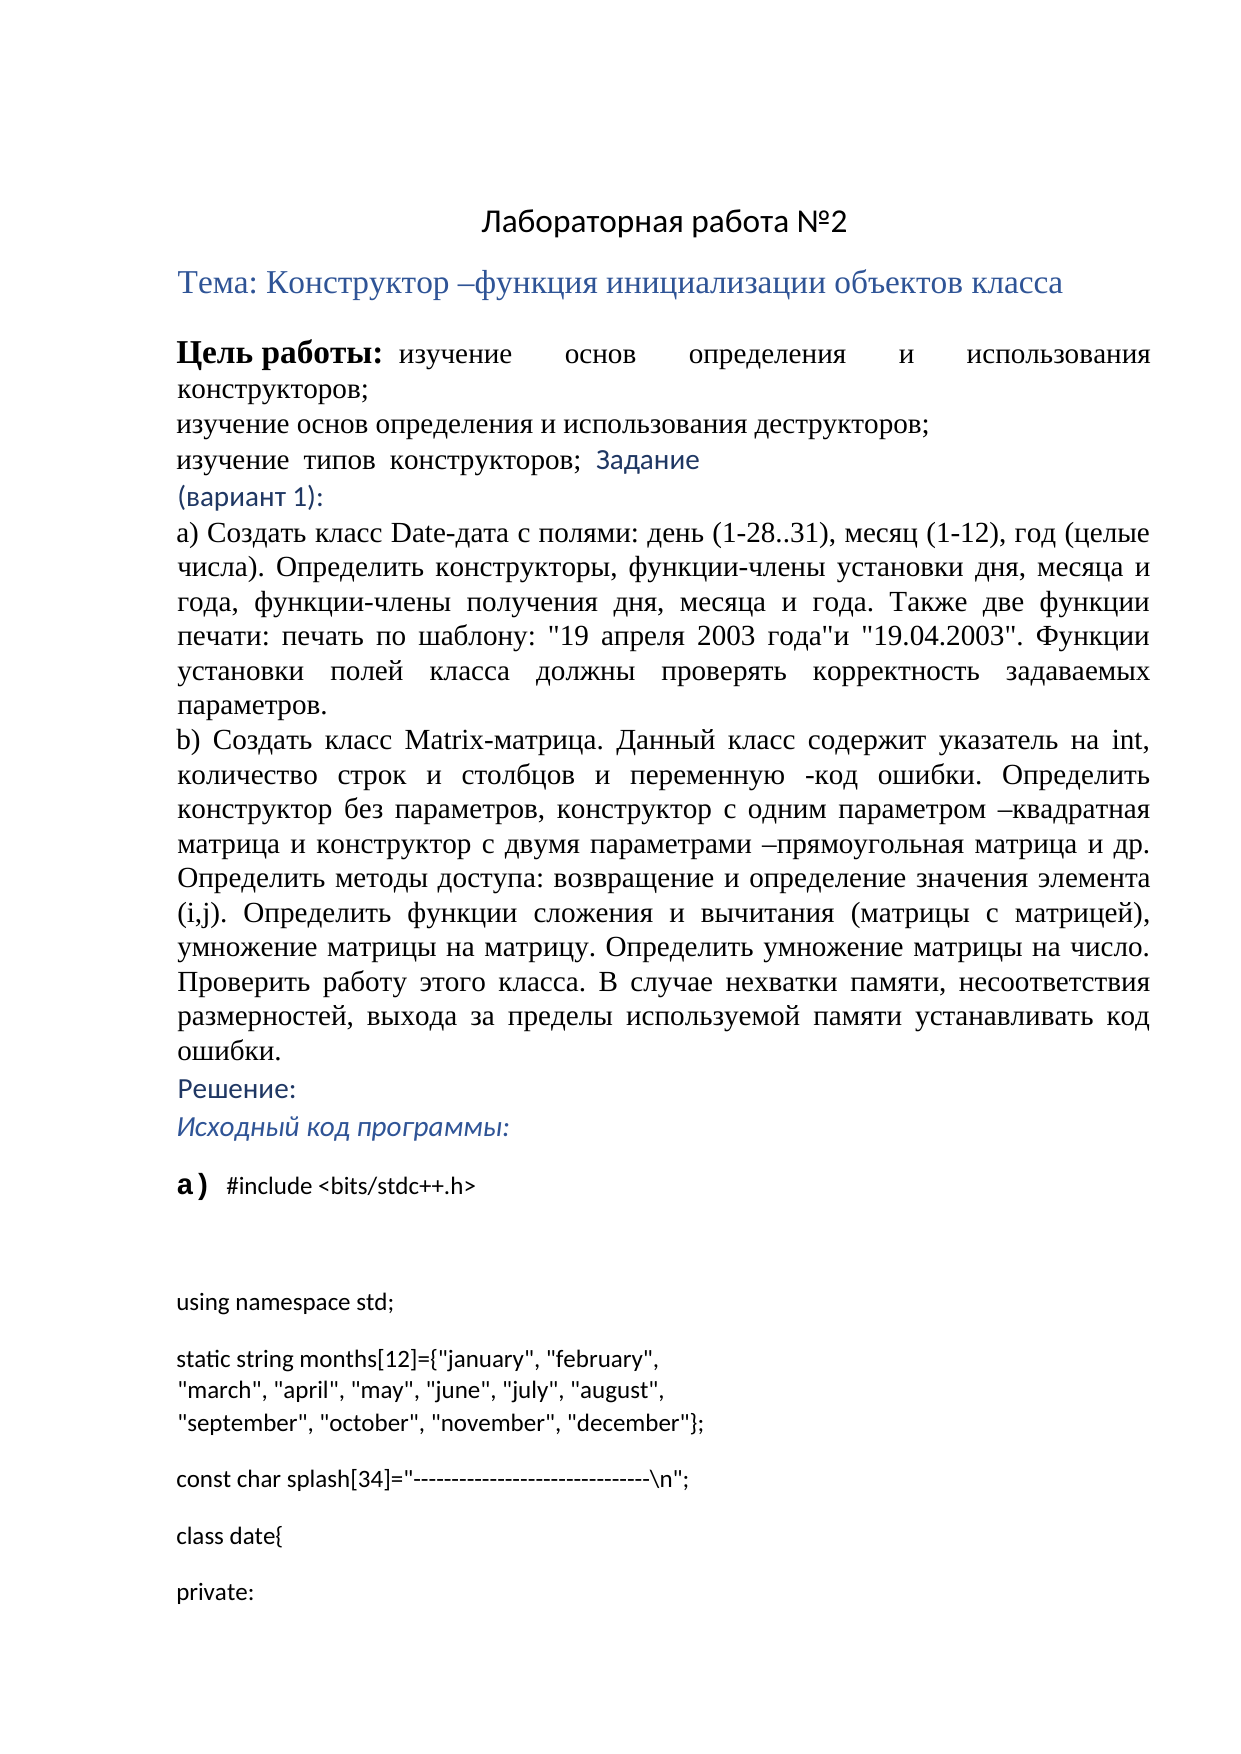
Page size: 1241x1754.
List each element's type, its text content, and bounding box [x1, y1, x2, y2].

text изучение основ определения и использования деструкторов; [176, 406, 1151, 440]
text b) Создать класс Matrix-матрица. Данный класс содержит указатель на int, количество строк и столбцов и переменную -код ошибки. Определить конструктор без параметров, конструктор с одним параметром –квадратная матрица и конструктор с двумя параметрами –прямоугольная матрица и др. Определить методы доступа: возвращение и определение значения элемента (i,j). Определить функции сложения и вычитания (матрицы с матрицей), умножение матрицы на матрицу. Определить умножение матрицы на число. Проверить работу этого класса. В случае нехватки памяти, несоответствия размерностей, выхода за пределы используемой памяти устанавливать код ошибки. [176, 722, 1151, 1066]
text а) Создать класс Date-дата с полями: день (1-28..31), месяц (1-12), год (целые числа). Определить конструкторы, функции-члены установки дня, месяца и года, функции-члены получения дня, месяца и года. Также две функции печати: печать по шаблону: "19 апреля 2003 года"и "19.04.2003". Функции установки полей класса должны проверять корректность задаваемых параметров. [176, 515, 1151, 721]
text Исходный код программы: [176, 1108, 744, 1144]
text const char splash[34]="-------------------------------\n"; [176, 1463, 744, 1494]
text class date{ [176, 1520, 744, 1550]
text using namespace std; [176, 1286, 744, 1317]
text изучение типов конструкторов; Задание (вариант 1): [176, 441, 700, 513]
text private: [176, 1576, 744, 1607]
text Лабораторная работа №2 [178, 200, 1151, 241]
text Решение: [177, 1070, 1151, 1106]
text Цель работы: изучение основ определения и использования конструкторов; [176, 332, 1151, 405]
text static string months[12]={"january", "february", "march", "april", "may", "june", "july", "august", "september", "october", "november", "december"}; [176, 1343, 744, 1437]
text Тема: Конструктор –функция инициализации объектов класса [177, 262, 1151, 301]
text a) #include <bits/stdc++.h> [176, 1170, 744, 1203]
